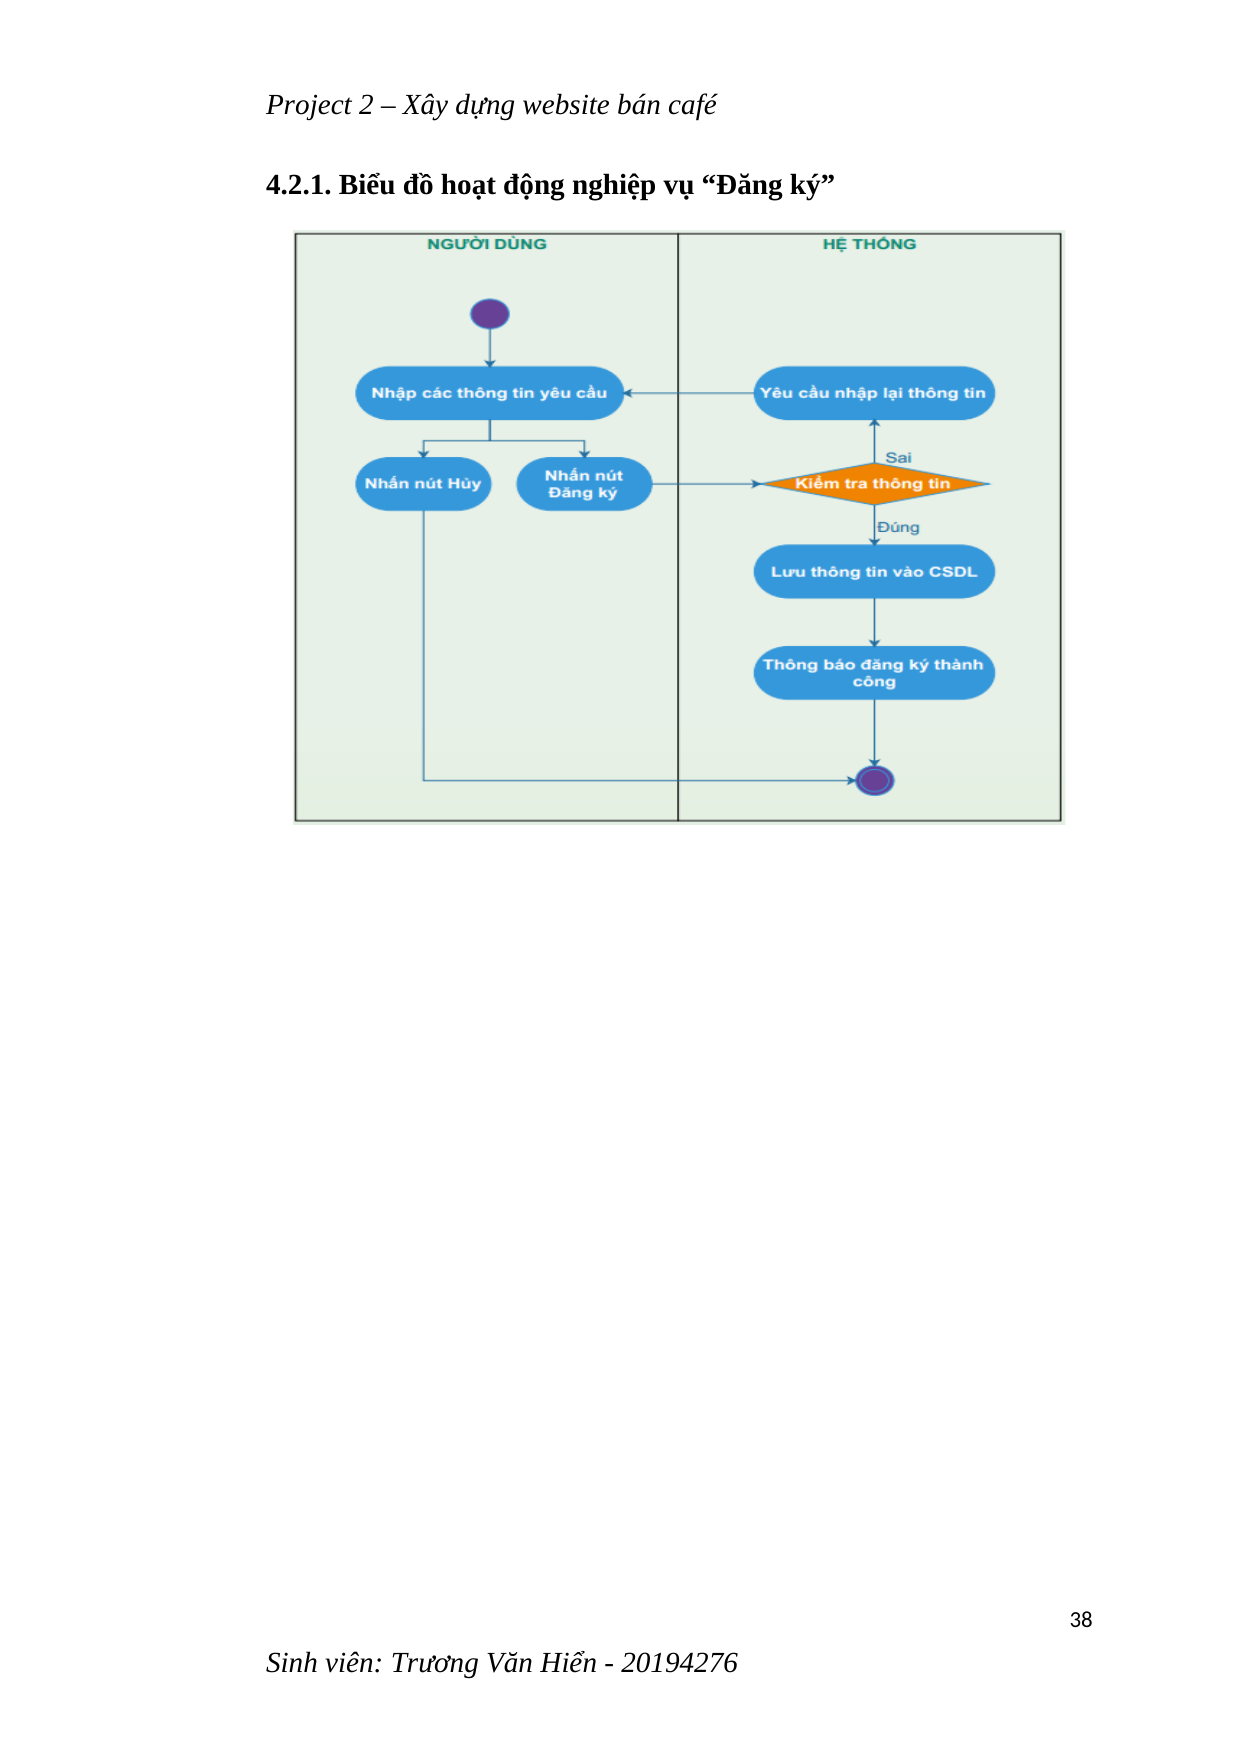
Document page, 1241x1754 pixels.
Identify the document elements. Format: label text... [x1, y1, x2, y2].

picture [292, 230, 1066, 825]
subtitle 4.2.1. Biểu đồ hoạt động nghiệp vụ “Đăng ký” [207, 167, 1092, 201]
